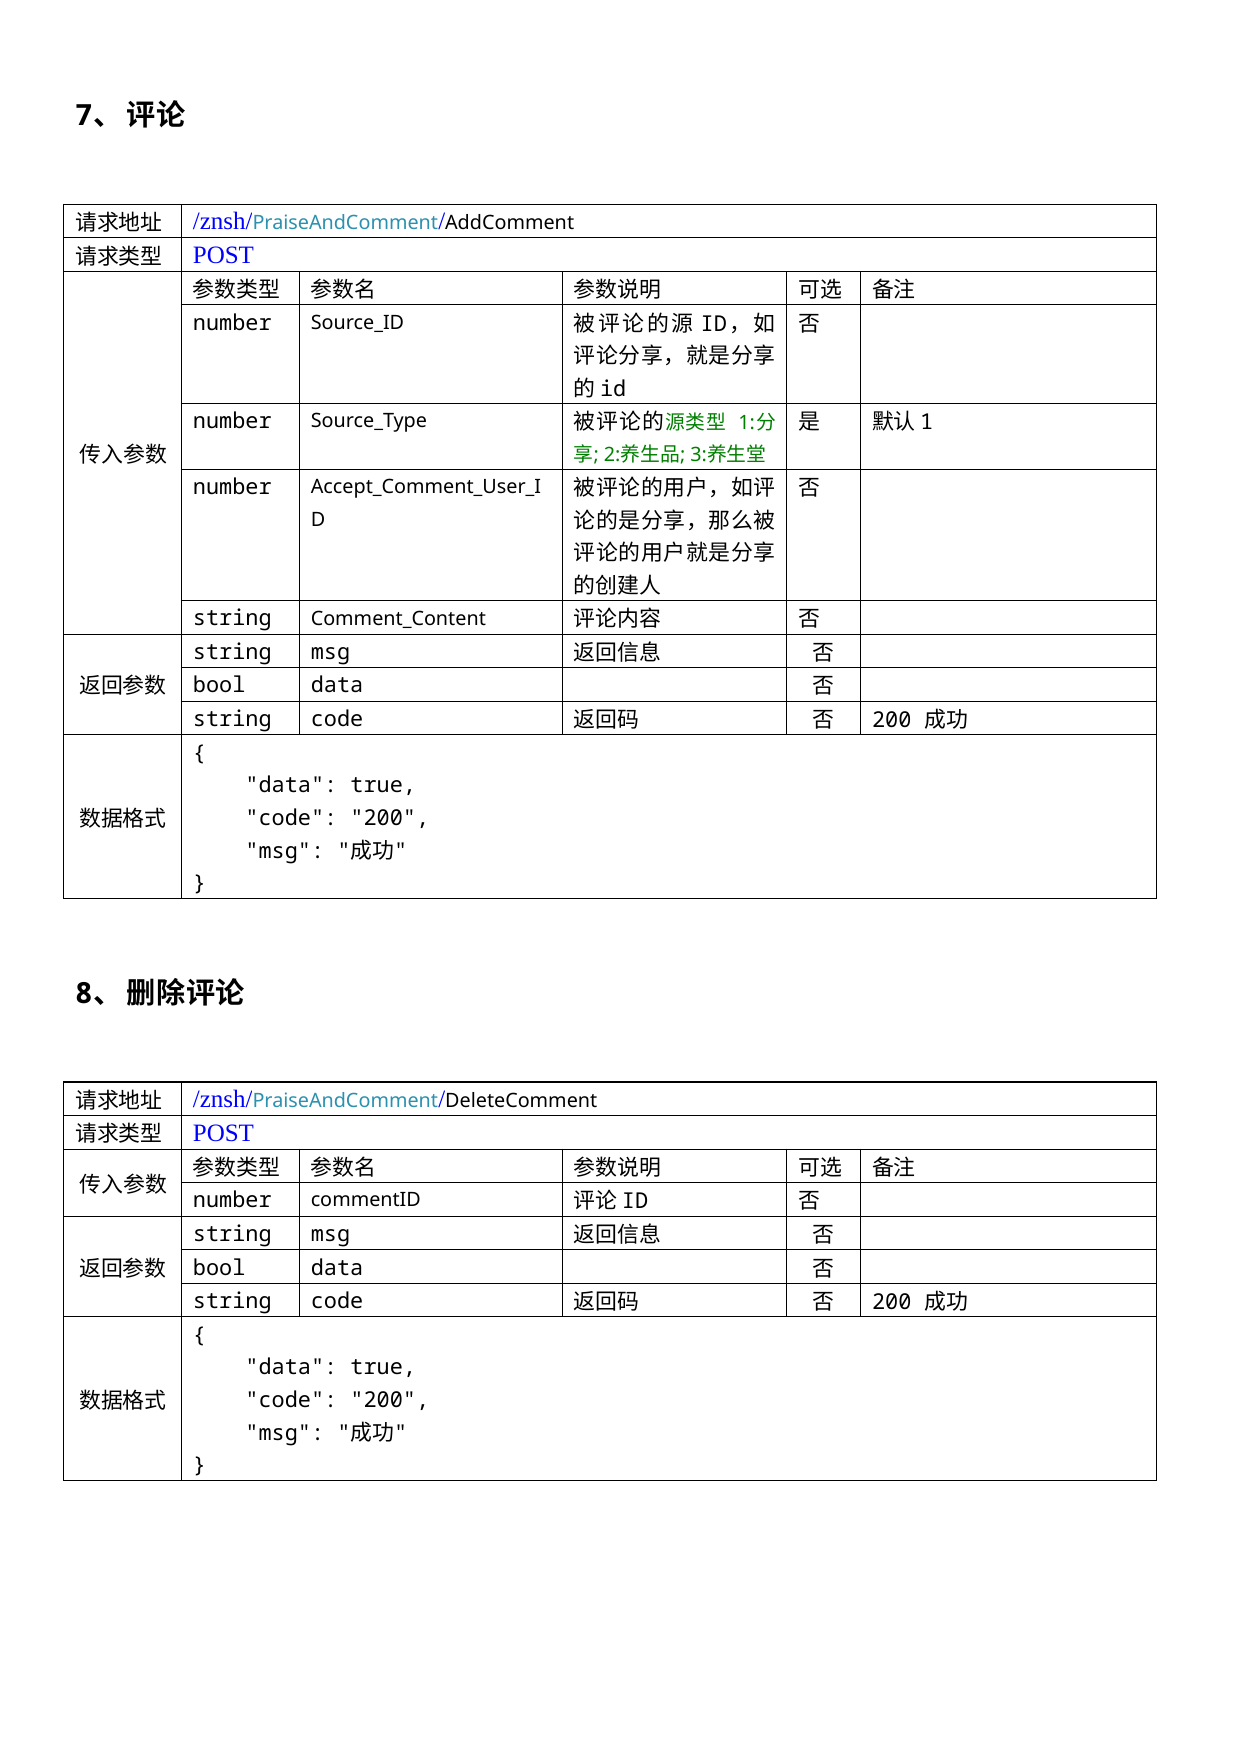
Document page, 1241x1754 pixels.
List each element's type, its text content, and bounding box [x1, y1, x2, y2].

subtitle 评论 [75, 81, 1165, 146]
table_cell 备注 [861, 1150, 1156, 1182]
table_cell code [300, 702, 562, 734]
table_cell 数据格式 [64, 735, 181, 898]
table_cell 传入参数 [64, 272, 181, 633]
table_cell 否 [787, 635, 860, 667]
table_header 请求地址 [64, 205, 181, 237]
table_cell [861, 1217, 1156, 1249]
table_cell number [182, 1183, 299, 1216]
table_cell { "data": true, "code": "200", "msg": "成功" } [182, 735, 1156, 898]
table_cell string [182, 1217, 299, 1249]
table_cell 被评论的源ID，如评论分享，就是分享的id [563, 305, 786, 403]
table_cell 200 成功 [861, 1284, 1156, 1316]
table_cell 否 [787, 1250, 860, 1283]
table_cell 否 [787, 702, 860, 734]
table_cell 参数说明 [563, 1150, 786, 1182]
table_cell 被评论的源类型 1:分享; 2:养生品; 3:养生堂 [563, 404, 786, 469]
table_cell 否 [787, 305, 860, 403]
table_cell [861, 601, 1156, 633]
table_cell 返回信息 [563, 1217, 786, 1249]
table_cell 默认1 [861, 404, 1156, 469]
table_cell data [300, 1250, 562, 1283]
table_cell 数据格式 [64, 1317, 181, 1480]
table_cell 否 [787, 1217, 860, 1249]
table_cell { "data": true, "code": "200", "msg": "成功" } [182, 1317, 1156, 1480]
table_cell Source_ID [300, 305, 562, 403]
table_cell string [182, 601, 299, 633]
table_cell 返回码 [563, 1284, 786, 1316]
table_cell 否 [787, 601, 860, 633]
table_cell 返回参数 [64, 635, 181, 734]
table_cell [861, 635, 1156, 667]
table_cell 参数说明 [563, 272, 786, 304]
table_cell msg [300, 1217, 562, 1249]
table_cell string [182, 702, 299, 734]
table_cell 请求类型 [64, 1116, 181, 1148]
table_cell 传入参数 [64, 1150, 181, 1216]
table_cell string [182, 635, 299, 667]
table_cell 参数类型 [182, 1150, 299, 1182]
table_cell [861, 668, 1156, 701]
table_cell [861, 470, 1156, 600]
table_cell [861, 1250, 1156, 1283]
table_cell POST [182, 1116, 1156, 1148]
table_cell bool [182, 668, 299, 701]
table_cell Accept_Comment_User_ID [300, 470, 562, 600]
table_cell 否 [787, 1284, 860, 1316]
table_header /znsh/PraiseAndComment/AddComment [182, 205, 1156, 237]
table_cell 200 成功 [861, 702, 1156, 734]
table_cell 请求类型 [64, 238, 181, 271]
table_cell 返回信息 [563, 635, 786, 667]
table_cell number [182, 404, 299, 469]
table_cell number [182, 470, 299, 600]
table_cell Comment_Content [300, 601, 562, 633]
table_cell [563, 1250, 786, 1283]
table_cell data [300, 668, 562, 701]
table_cell 备注 [861, 272, 1156, 304]
table_cell 可选 [787, 1150, 860, 1182]
table_cell Source_Type [300, 404, 562, 469]
table_cell code [300, 1284, 562, 1316]
table_cell msg [300, 635, 562, 667]
table_cell [861, 305, 1156, 403]
table_header /znsh/PraiseAndComment/DeleteComment [182, 1083, 1156, 1115]
table_cell 否 [787, 1183, 860, 1216]
table_cell 评论内容 [563, 601, 786, 633]
table_cell 参数名 [300, 1150, 562, 1182]
table_cell 参数类型 [182, 272, 299, 304]
table_cell 参数名 [300, 272, 562, 304]
subtitle 删除评论 [75, 958, 1165, 1023]
table_cell 是 [787, 404, 860, 469]
table_cell number [182, 305, 299, 403]
table_cell string [182, 1284, 299, 1316]
table_cell 可选 [787, 272, 860, 304]
table_cell 返回参数 [64, 1217, 181, 1316]
table_cell 评论ID [563, 1183, 786, 1216]
table_cell POST [182, 238, 1156, 271]
table_cell 返回码 [563, 702, 786, 734]
table_cell bool [182, 1250, 299, 1283]
table_cell commentID [300, 1183, 562, 1216]
table_header 请求地址 [64, 1083, 181, 1115]
table_cell 否 [787, 470, 860, 600]
table_cell [861, 1183, 1156, 1216]
table_cell 否 [787, 668, 860, 701]
table_cell [563, 668, 786, 701]
table_cell 被评论的用户，如评论的是分享，那么被评论的用户就是分享的创建人 [563, 470, 786, 600]
